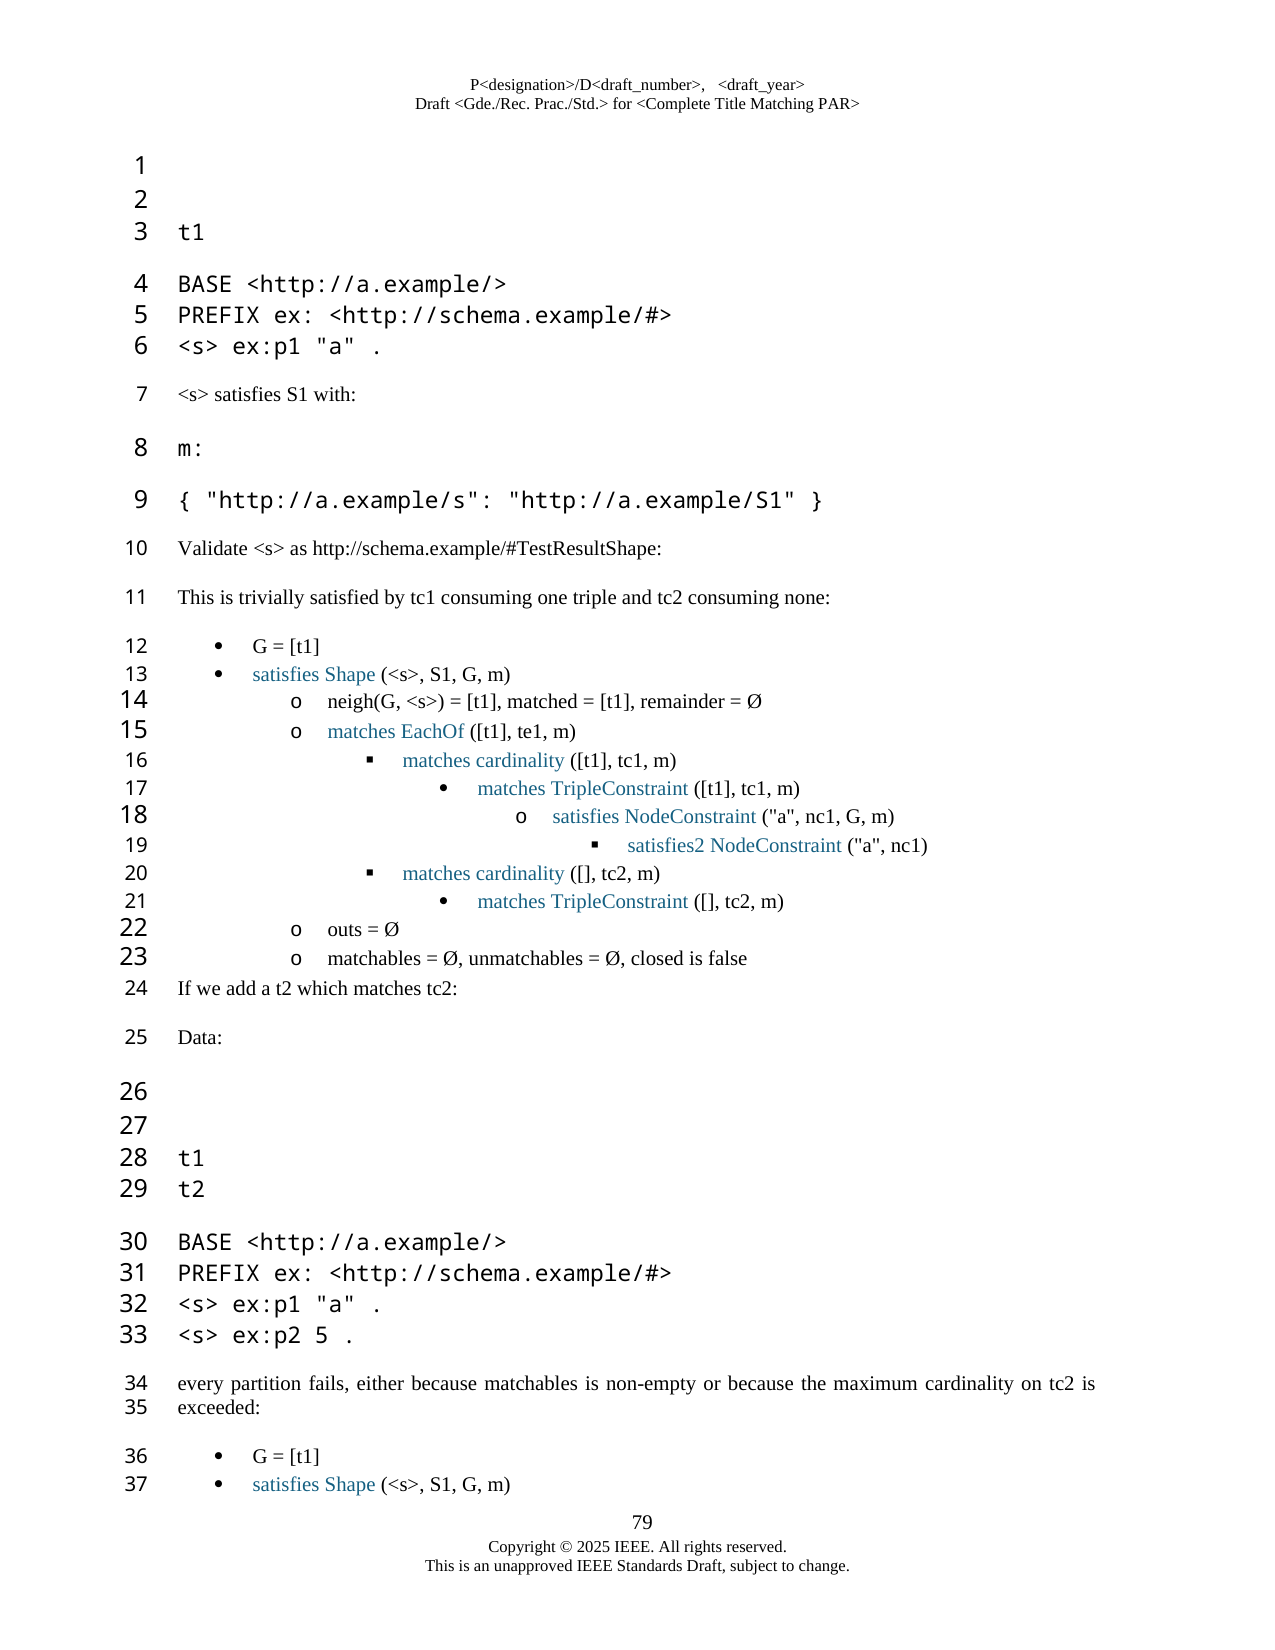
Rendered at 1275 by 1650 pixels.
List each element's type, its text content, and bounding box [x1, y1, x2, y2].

list outs = Ø [290, 917, 1098, 943]
text every partition fails, either because matchables is non-empty or because the maximum cardinality on tc2 is exceeded: [177, 1371, 1098, 1419]
list matches cardinality ([t1], tc1, m) [365, 748, 1098, 772]
text If we add a t2 which matches tc2: [177, 976, 1098, 1000]
list neigh(G, <s>) = [t1], matched = [t1], remainder = Ø [290, 689, 1098, 715]
list G = [t1] [215, 1444, 1098, 1468]
list matchables = Ø, unmatchables = Ø, closed is false [290, 946, 1098, 972]
list matches EachOf ([t1], te1, m) [290, 719, 1098, 744]
list matches TripleConstraint ([], tc2, m) [440, 889, 1098, 913]
text BASE <http://a.example/> PREFIX ex: <http://schema.example/#> <s> ex:p1 "a" . <s> ex:p2 5 . [177, 1225, 1098, 1350]
text t1 [177, 148, 1098, 247]
text m: [177, 431, 1098, 463]
list satisfies2 NodeConstraint ("a", nc1) [590, 833, 1098, 857]
text BASE <http://a.example/> PREFIX ex: <http://schema.example/#> <s> ex:p1 "a" . [177, 268, 1098, 362]
text This is trivially satisfied by tc1 consuming one triple and tc2 consuming none: [177, 585, 1098, 609]
text t1 t2 [177, 1074, 1098, 1204]
text <s> satisfies S1 with: [177, 382, 1098, 406]
list satisfies Shape (<s>, S1, G, m) [215, 662, 1098, 686]
list satisfies Shape (<s>, S1, G, m) [215, 1472, 1098, 1496]
text { "http://a.example/s": "http://a.example/S1" } [177, 483, 1098, 515]
list matches TripleConstraint ([t1], tc1, m) [440, 776, 1098, 800]
list matches cardinality ([], tc2, m) [365, 861, 1098, 885]
text Validate <s> as http://schema.example/#TestResultShape: [177, 536, 1098, 560]
text Data: [177, 1025, 1098, 1049]
list G = [t1] [215, 634, 1098, 658]
list satisfies NodeConstraint ("a", nc1, G, m) [515, 804, 1098, 830]
